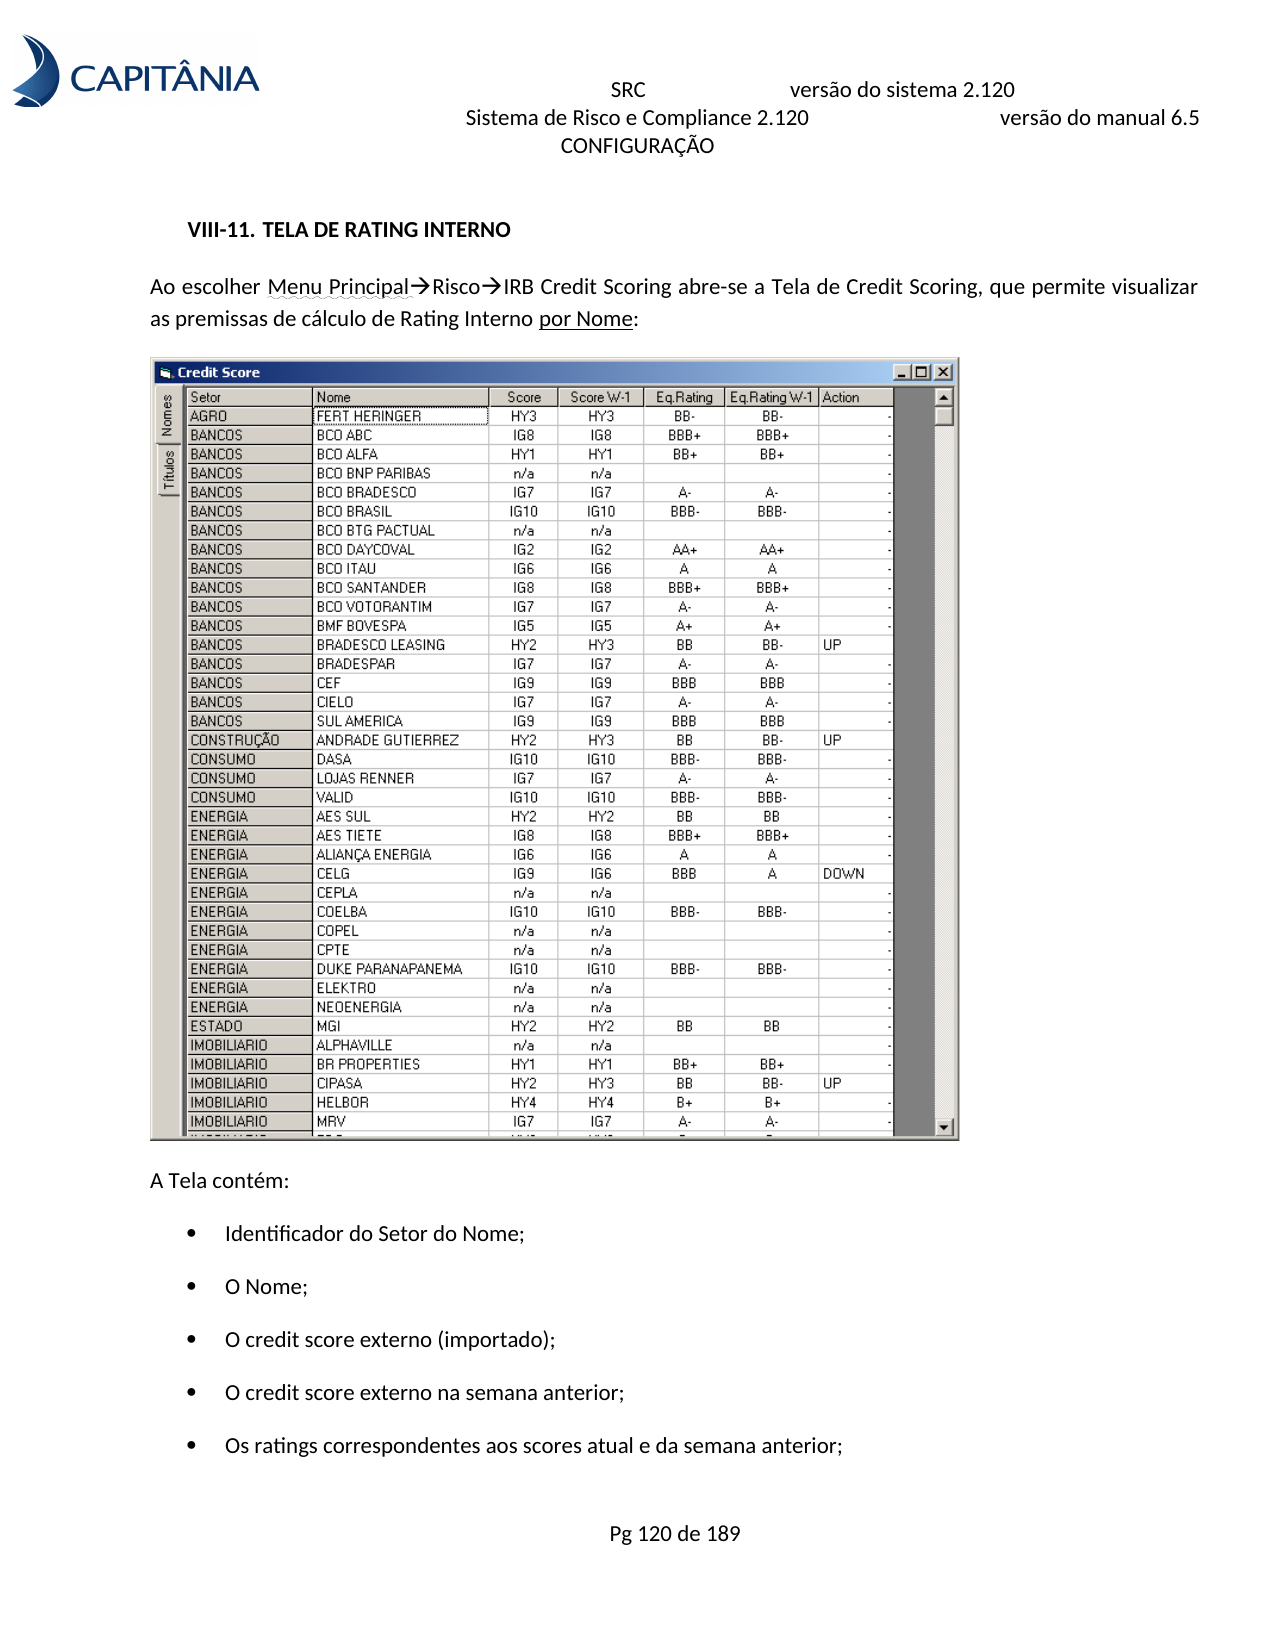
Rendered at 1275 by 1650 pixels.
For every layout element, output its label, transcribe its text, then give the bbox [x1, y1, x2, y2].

list O credit score externo (importado); [187, 1325, 1200, 1353]
text A Tela contém: [150, 1166, 1200, 1194]
list Identificador do Setor do Nome; [187, 1219, 1200, 1247]
list O credit score externo na semana anterior; [187, 1378, 1200, 1406]
picture [12, 34, 260, 107]
list Os ratings correspondentes aos scores atual e da semana anterior; [187, 1431, 1200, 1459]
list O Nome; [187, 1272, 1200, 1300]
picture [150, 357, 960, 1141]
subtitle TELA DE RATING INTERNO [187, 215, 1200, 243]
text Ao escolher Menu PrincipalRiscoIRB Credit Scoring abre-se a Tela de Credit Scoring, que permite visualizar as premissas de cálculo de Rating Interno por Nome: [150, 272, 1200, 332]
